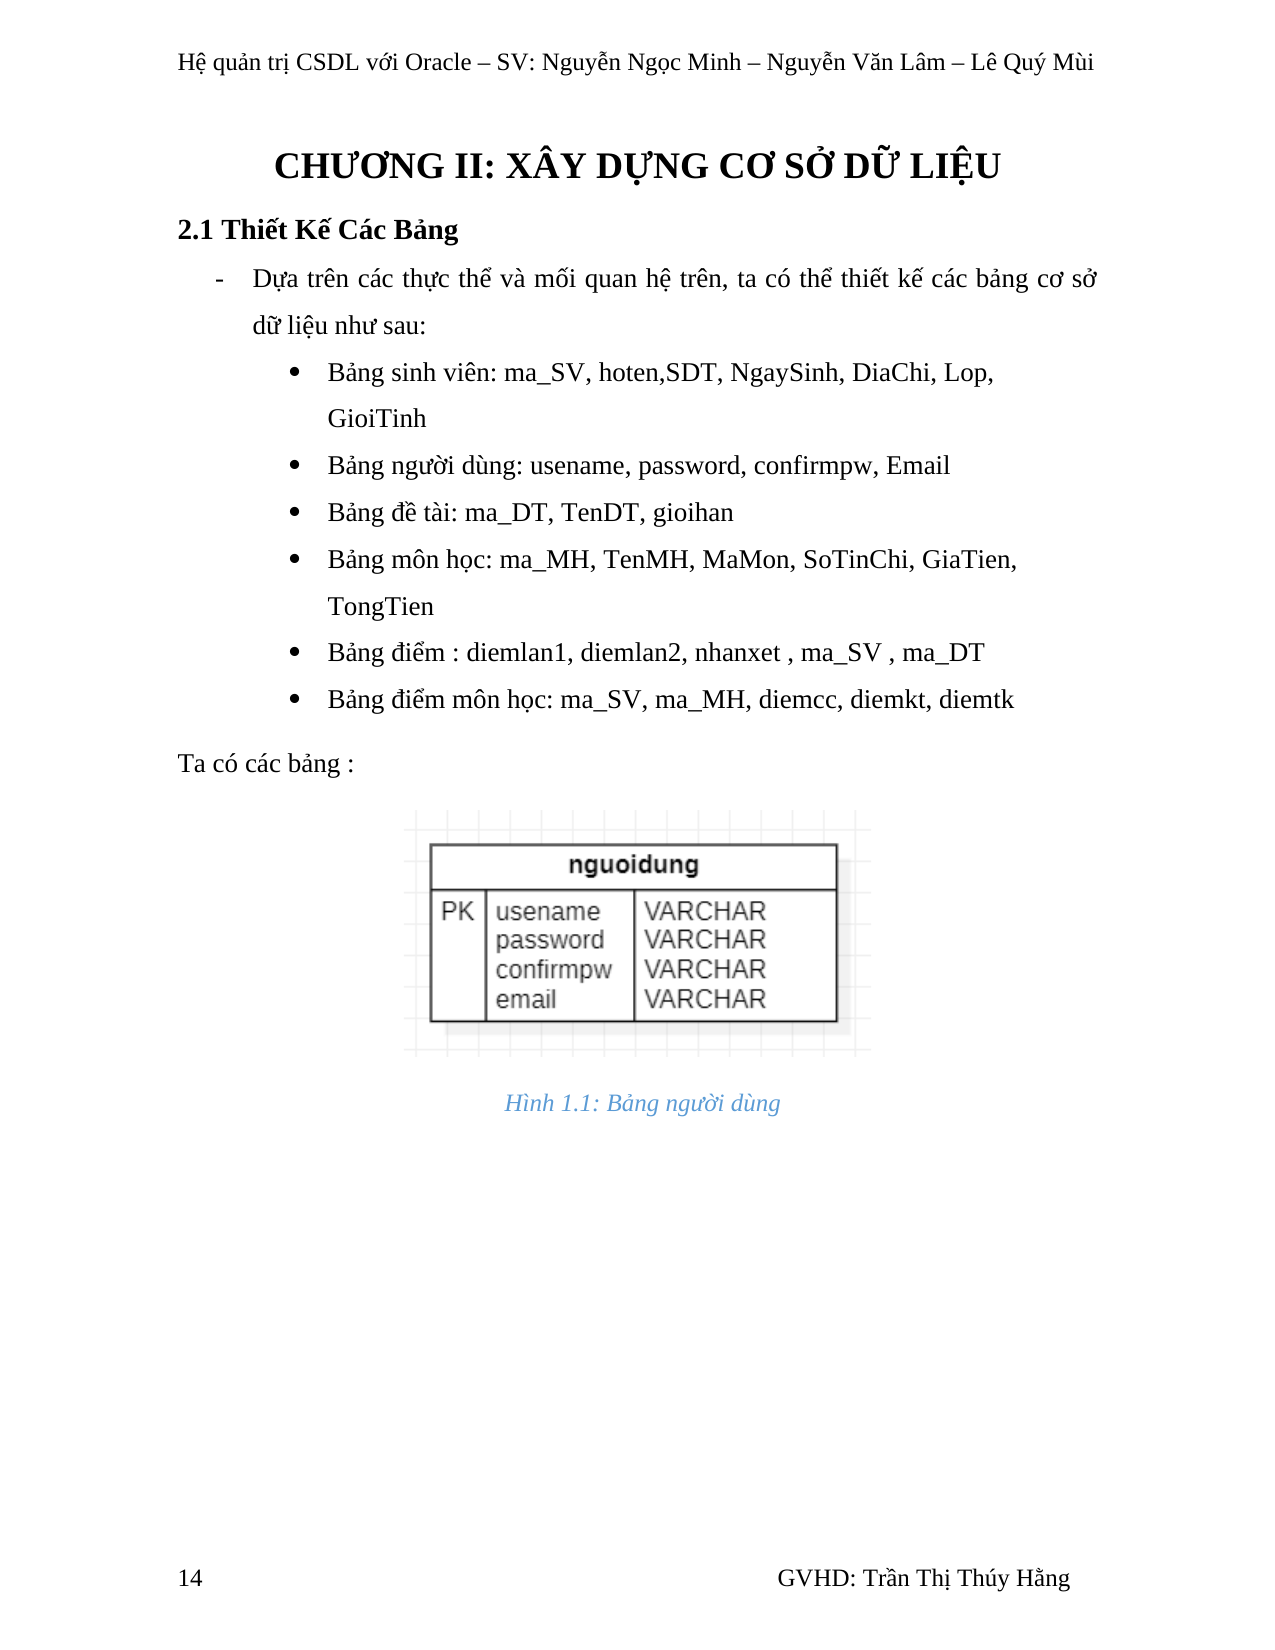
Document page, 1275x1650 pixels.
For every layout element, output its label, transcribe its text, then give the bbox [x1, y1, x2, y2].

list Bảng đề tài: ma_DT, TenDT, gioihan [290, 496, 1098, 527]
subtitle 2.1 Thiết Kế Các Bảng [177, 212, 1098, 246]
subtitle CHƯƠNG II: XÂY DỰNG CƠ SỞ DỮ LIỆU [177, 143, 1098, 186]
picture [403, 810, 872, 1057]
list Bảng môn học: ma_MH, TenMH, MaMon, SoTinChi, GiaTien, TongTien [290, 543, 1098, 621]
list Bảng điểm môn học: ma_SV, ma_MH, diemcc, diemkt, diemtk [290, 683, 1098, 714]
list Bảng sinh viên: ma_SV, hoten,SDT, NgaySinh, DiaChi, Lop, GioiTinh [290, 356, 1098, 433]
text Hình 1.1: Bảng người dùng [189, 1088, 1098, 1117]
list Dựa trên các thực thể và mối quan hệ trên, ta có thể thiết kế các bảng cơ sở dữ liệu như sau: [215, 262, 1098, 340]
list Bảng người dùng: usename, password, confirmpw, Email [290, 449, 1098, 480]
list Bảng điểm : diemlan1, diemlan2, nhanxet , ma_SV , ma_DT [290, 636, 1098, 667]
text Ta có các bảng : [177, 747, 1098, 778]
